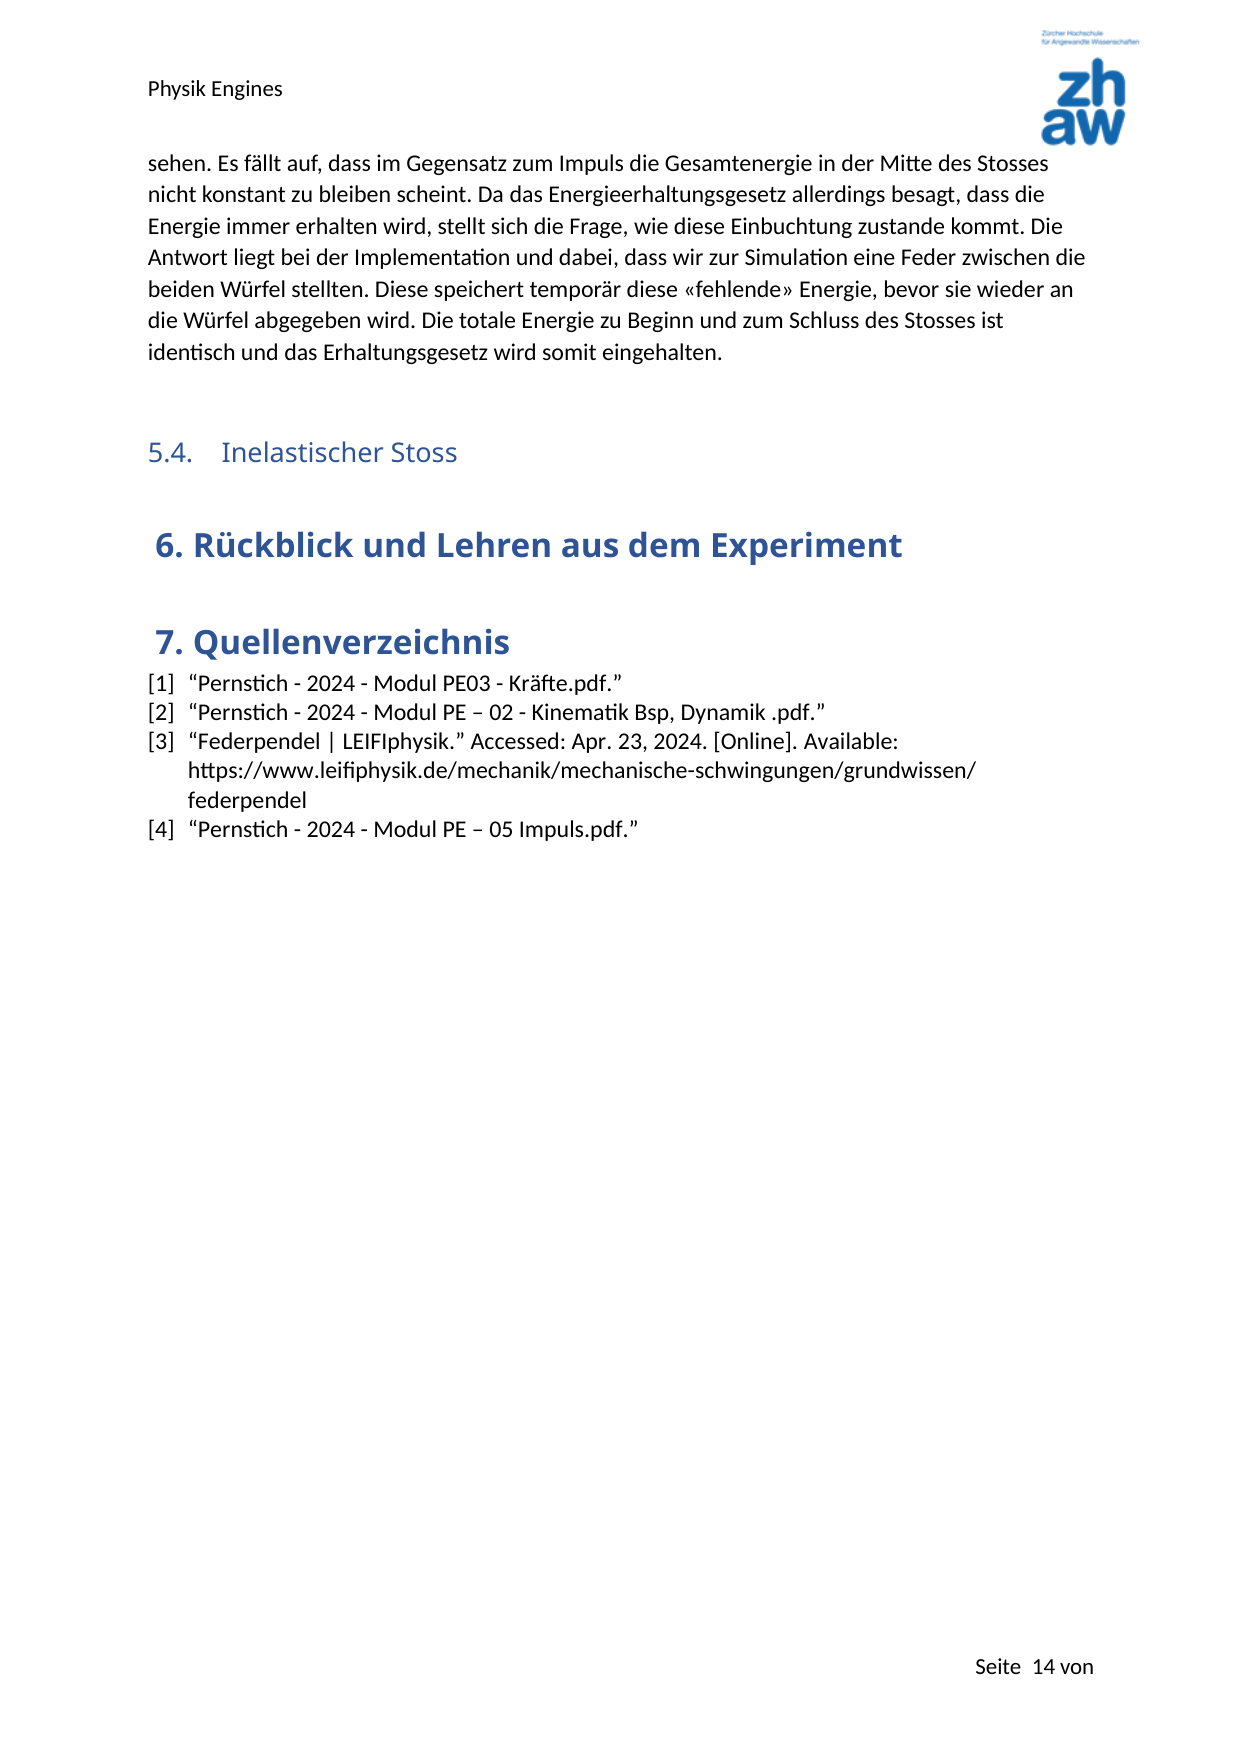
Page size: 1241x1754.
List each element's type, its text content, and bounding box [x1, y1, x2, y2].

text [1] “Pernstich - 2024 - Modul PE03 - Kräfte.pdf.” [148, 668, 1093, 697]
text [2] “Pernstich - 2024 - Modul PE – 02 - Kinematik Bsp, Dynamik .pdf.” [148, 697, 1093, 726]
subtitle Rückblick und Lehren aus dem Experiment [155, 521, 1093, 567]
picture [1039, 28, 1142, 148]
subtitle Quellenverzeichnis [155, 619, 1093, 664]
subtitle Inelastischer Stoss [148, 433, 1093, 470]
text [3] “Federpendel | LEIFIphysik.” Accessed: Apr. 23, 2024. [Online]. Available: https://www.leifiphysik.de/mechanik/mechanische-schwingungen/grundwissen/federpendel [148, 726, 1093, 814]
text [4] “Pernstich - 2024 - Modul PE – 05 Impuls.pdf.” [148, 814, 1093, 843]
